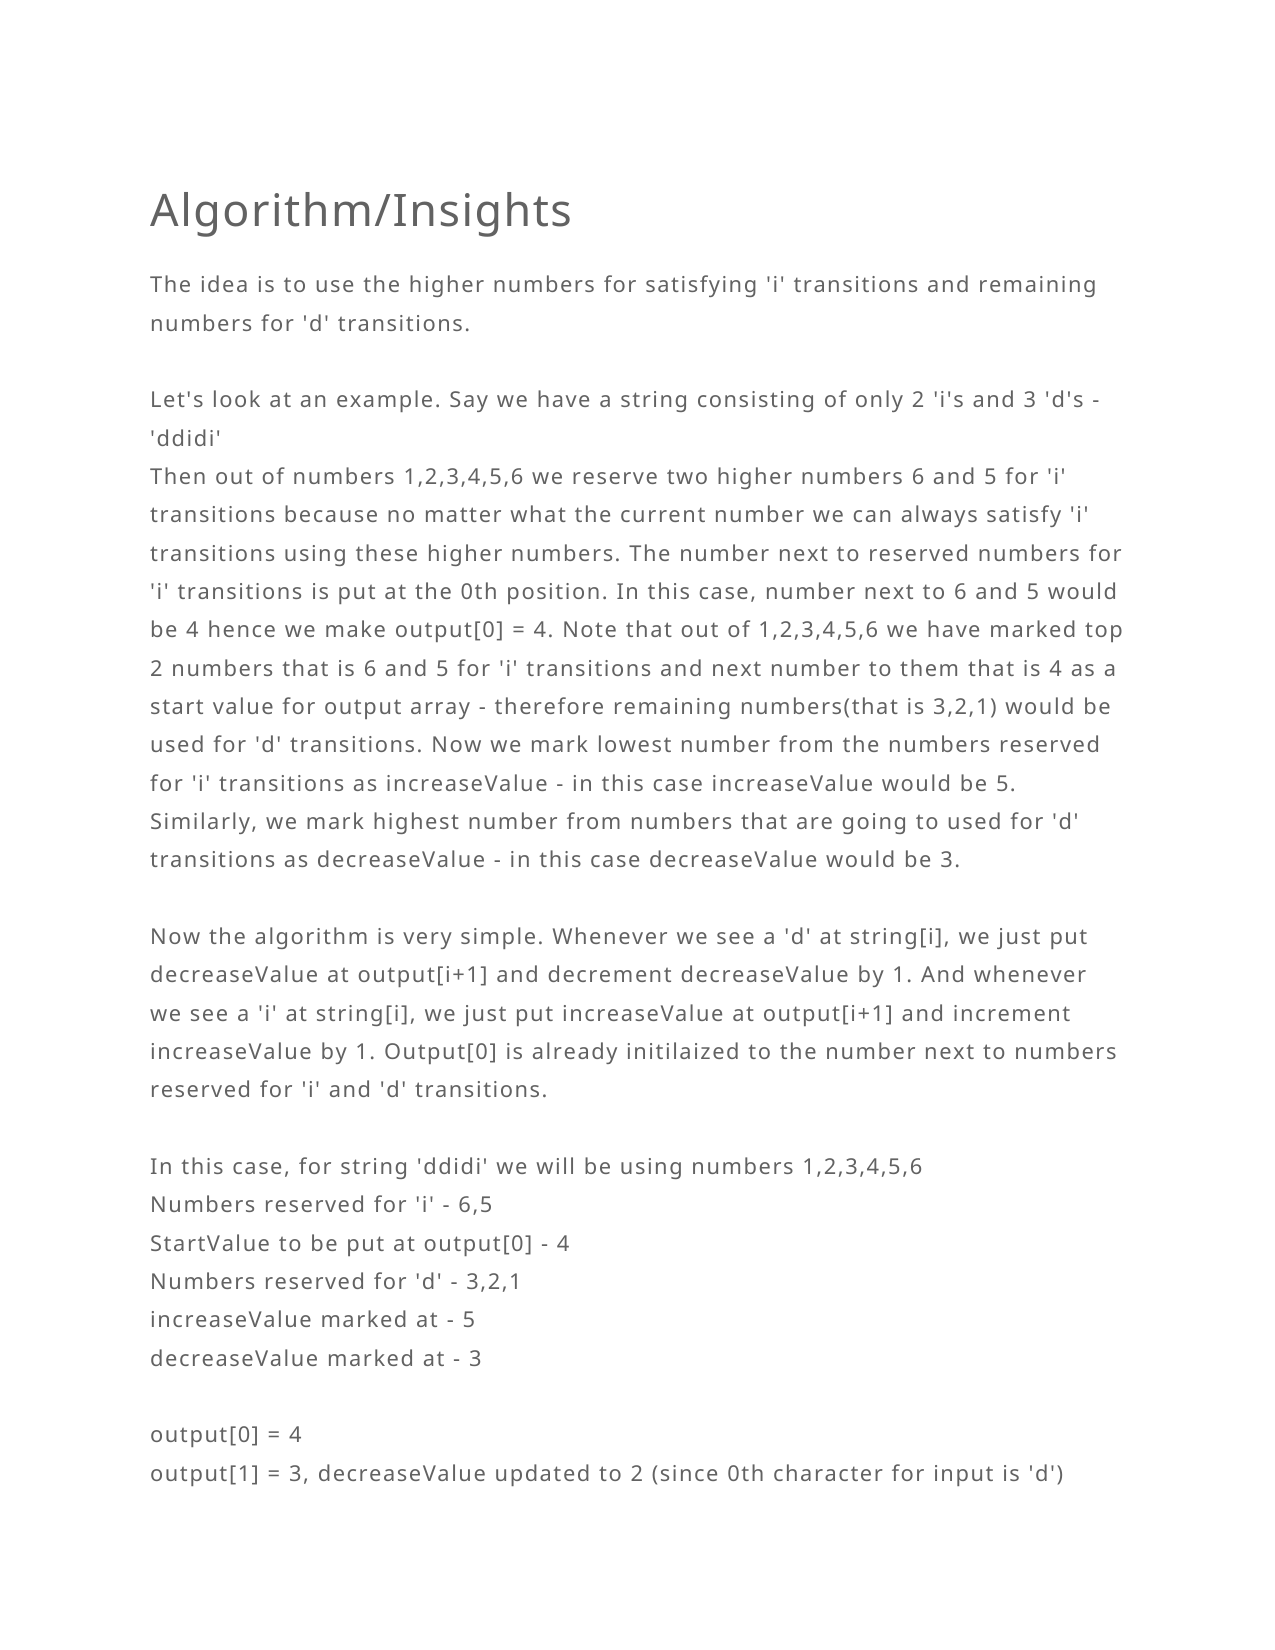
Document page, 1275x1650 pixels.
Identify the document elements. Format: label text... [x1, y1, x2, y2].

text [150, 261, 1125, 1487]
subtitle Algorithm/Insights [150, 150, 1125, 240]
